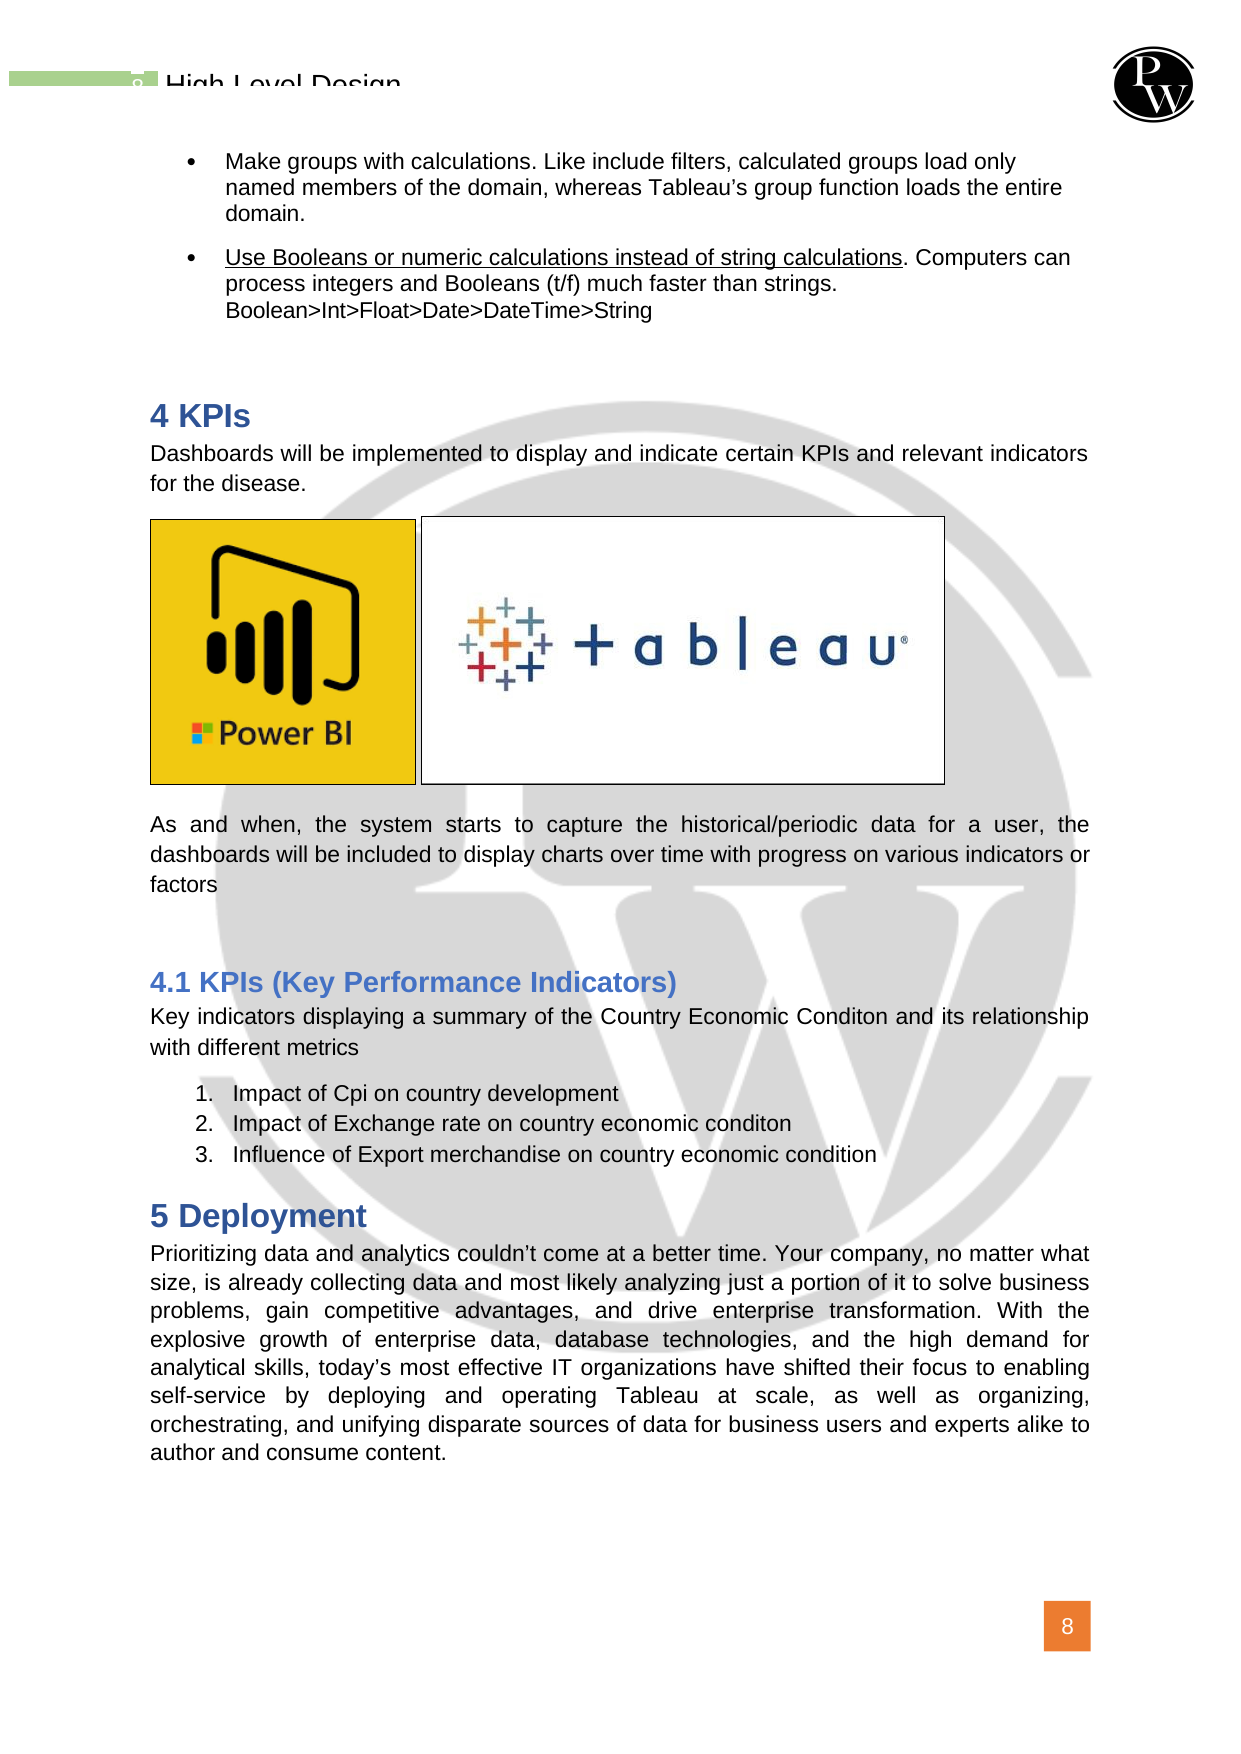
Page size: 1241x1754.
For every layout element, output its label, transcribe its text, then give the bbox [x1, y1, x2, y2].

text Key indicators displaying a summary of the Country Economic Conditon and its relationship with different metrics [150, 1003, 1091, 1060]
picture [151, 520, 415, 536]
text As and when, the system starts to capture the historical/periodic data for a user, the dashboards will be included to display charts over time with progress on various indicators or factors [150, 536, 1090, 897]
list Impact of Cpi on country development [195, 1080, 1153, 1106]
picture [1098, 0, 1209, 170]
list Use Booleans or numeric calculations instead of string calculations. Computers can process integers and Booleans (t/f) much faster than strings. Boolean>Int>Float>Date>DateTime>String [188, 244, 1072, 323]
list Impact of Exchange rate on country economic conditon [195, 1110, 1153, 1137]
subtitle KPIs [150, 396, 1153, 434]
subtitle KPIs (Key Performance Indicators) [150, 965, 1153, 998]
subtitle Deployment [150, 1196, 1153, 1234]
text Prioritizing data and analytics couldn’t come at a better time. Your company, no matter what size, is already collecting data and most likely analyzing just a portion of it to solve business problems, gain competitive advantages, and drive enterprise transformation. With the explosive growth of enterprise data, database technologies, and the high demand for analytical skills, today’s most effective IT organizations have shifted their focus to enabling self-service by deploying and operating Tableau at scale, as well as organizing, orchestrating, and unifying disparate sources of data for business users and experts alike to author and consume content. [150, 1240, 1091, 1466]
list Influence of Export merchandise on country economic condition [195, 1141, 1153, 1167]
text Dashboards will be implemented to display and indicate certain KPIs and relevant indicators for the disease. [150, 440, 1089, 496]
picture [422, 517, 944, 536]
list Make groups with calculations. Like include filters, calculated groups load only named members of the domain, whereas Tableau’s group function loads the entire domain. [188, 148, 1063, 226]
